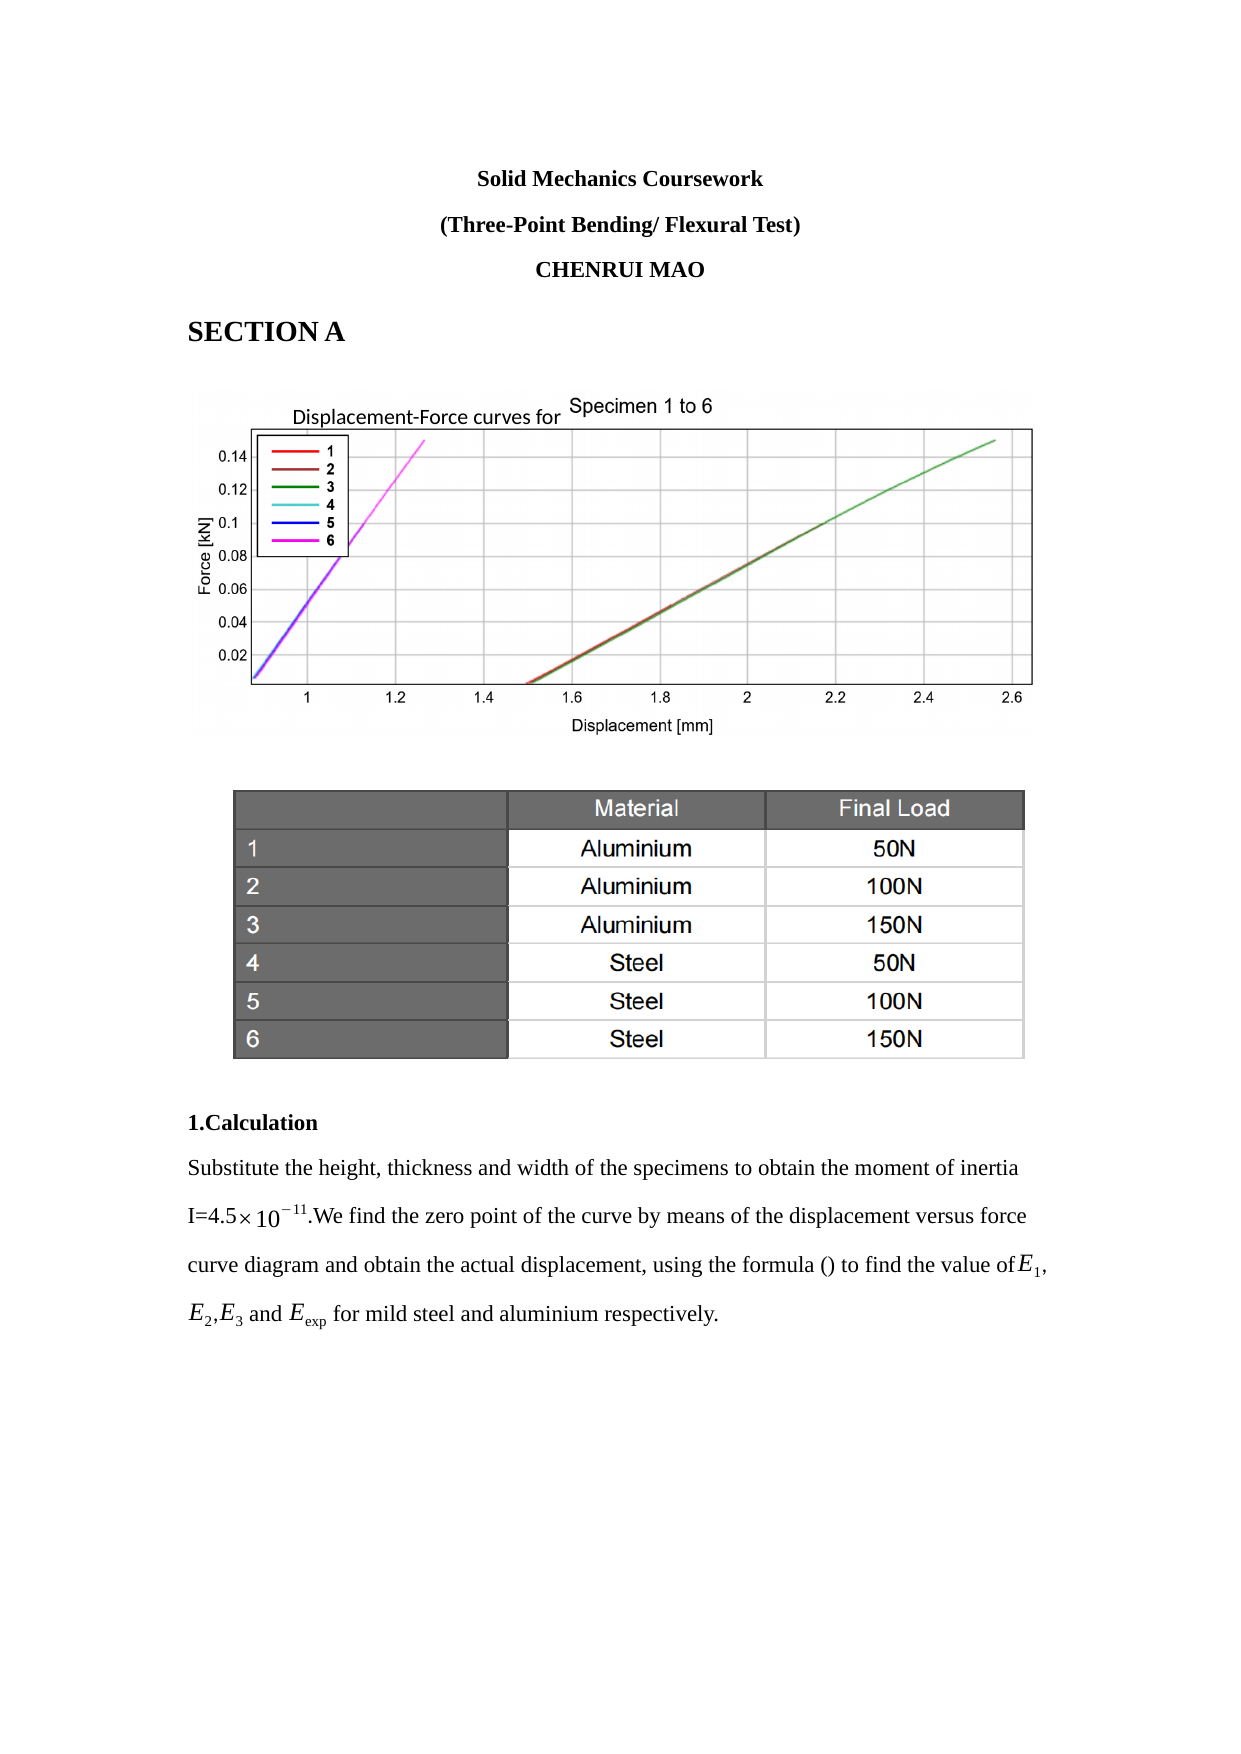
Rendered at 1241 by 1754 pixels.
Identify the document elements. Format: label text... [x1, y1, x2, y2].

text Substitute the height, thickness and width of the specimens to obtain the moment of inertia I=4.5.We find the zero point of the curve by means of the displacement versus force curve diagram and obtain the actual displacement, using the formula () to find the value of,, and for mild steel and aluminium respectively. [187, 1151, 1053, 1330]
picture [228, 785, 1030, 1065]
text Solid Mechanics Coursework [187, 162, 1053, 194]
text CHENRUI MAO [187, 253, 1053, 286]
picture [187, 380, 1053, 739]
text (Three-Point Bending/ Flexural Test) [187, 208, 1053, 240]
text SECTION A [187, 299, 1053, 364]
